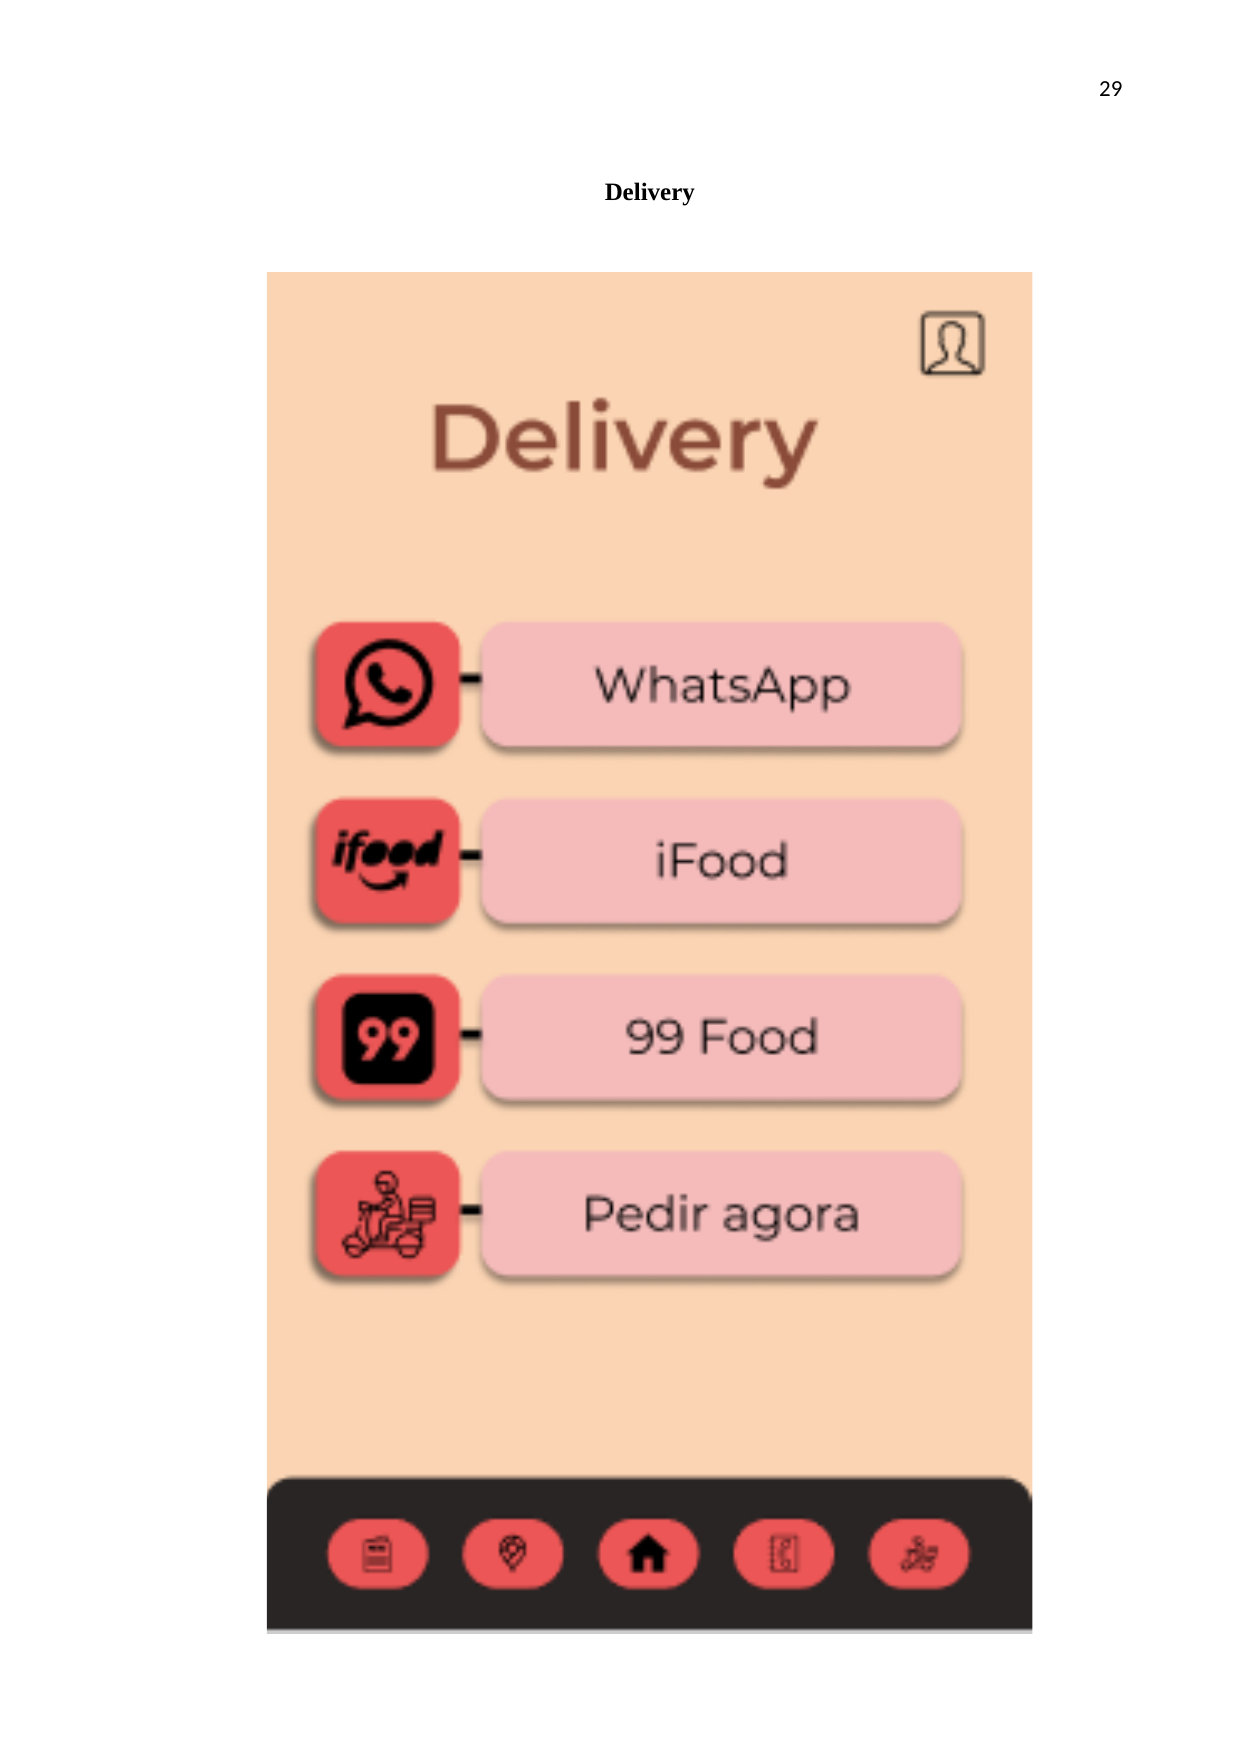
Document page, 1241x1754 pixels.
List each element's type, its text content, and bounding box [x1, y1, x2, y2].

picture [266, 272, 1033, 1634]
text Delivery [177, 177, 1122, 206]
